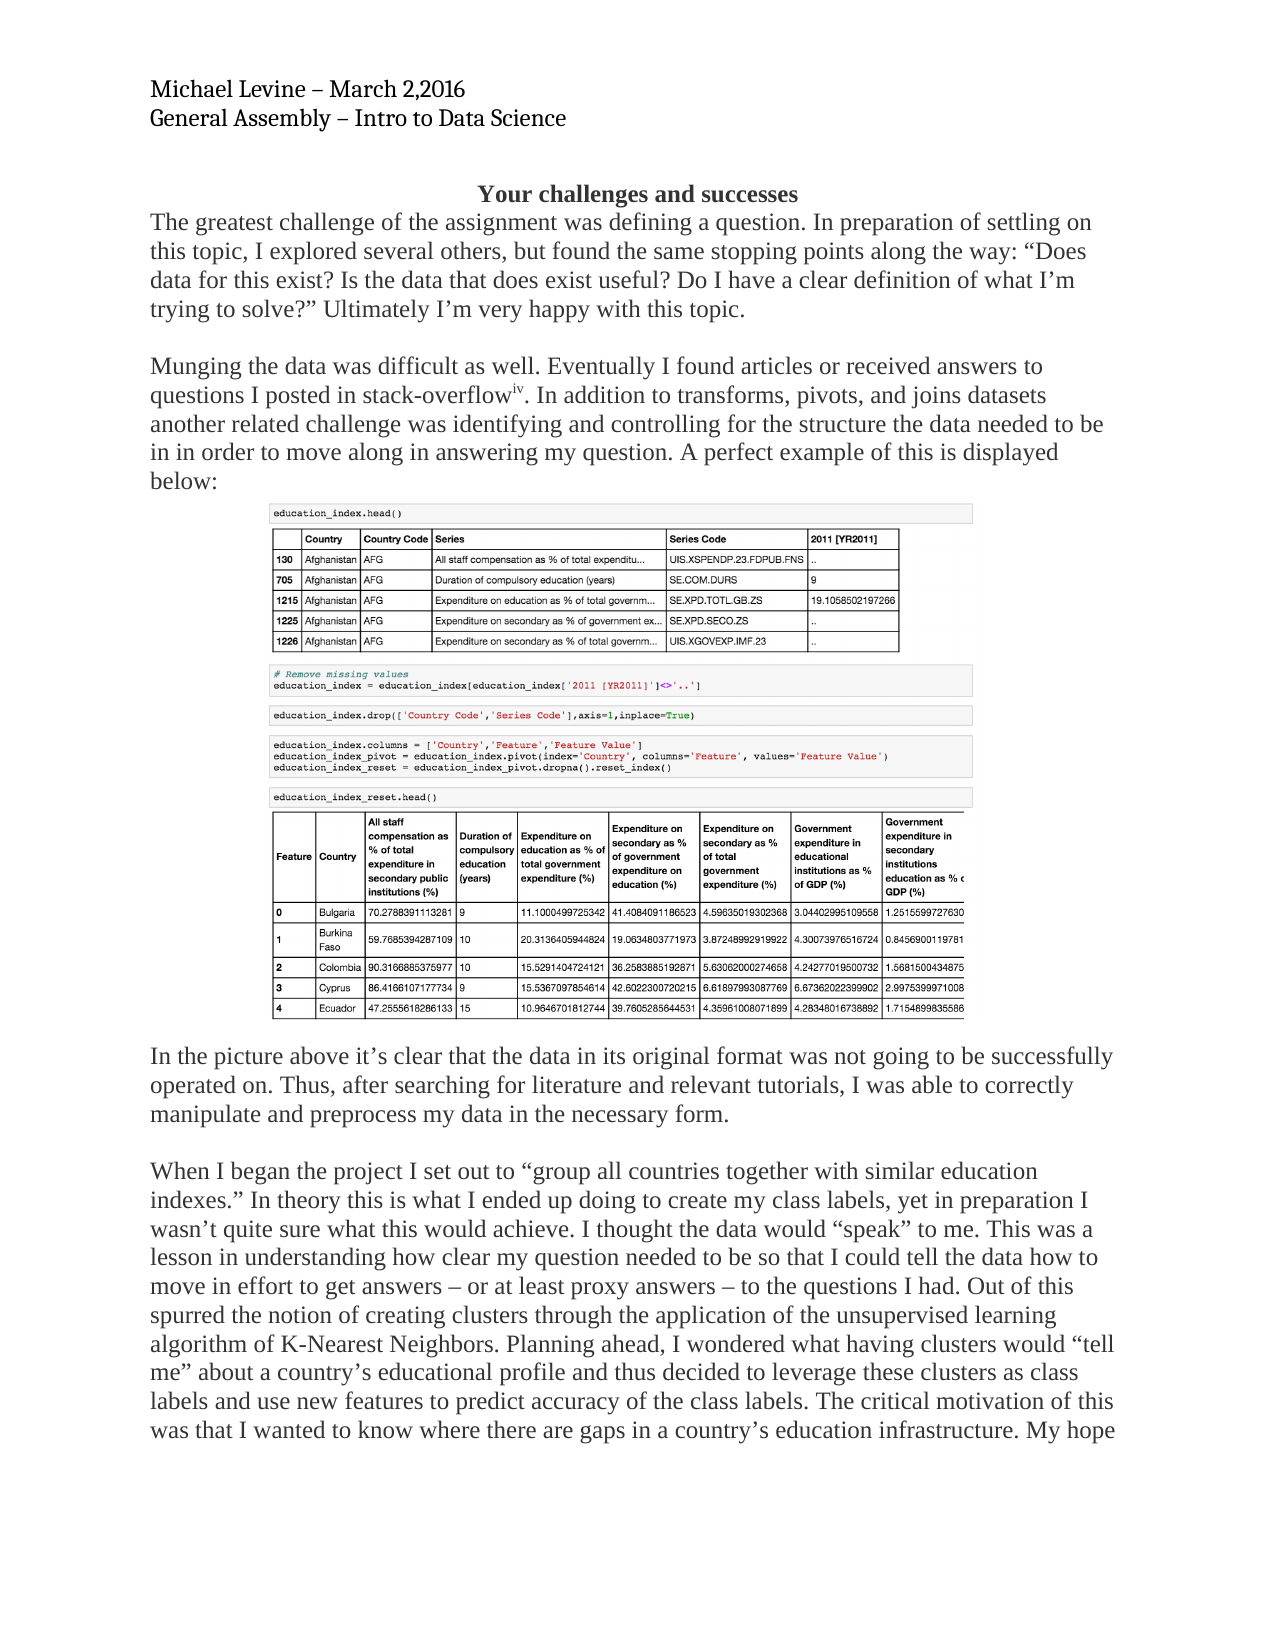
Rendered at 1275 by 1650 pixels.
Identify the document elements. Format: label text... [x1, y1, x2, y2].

text Munging the data was difficult as well. Eventually I found articles or received answers to questions I posted in stack-overflow. In addition to transforms, pivots, and joins datasets another related challenge was identifying and controlling for the structure the data needed to be in in order to move along in answering my question. A perfect example of this is displayed below: [150, 351, 1125, 495]
text Your challenges and successes [150, 179, 1125, 207]
picture [262, 497, 980, 1022]
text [150, 1156, 1125, 1444]
text The greatest challenge of the assignment was defining a question. In preparation of settling on this topic, I explored several others, but found the same stopping points along the way: “Does data for this exist? Is the data that does exist useful? Do I have a clear definition of what I’m trying to solve?” Ultimately I’m very happy with this topic. [150, 207, 1125, 322]
text In the picture above it’s clear that the data in its original format was not going to be successfully operated on. Thus, after searching for literature and relevant tutorials, I was able to correctly manipulate and preprocess my data in the necessary form. [150, 1041, 1125, 1127]
